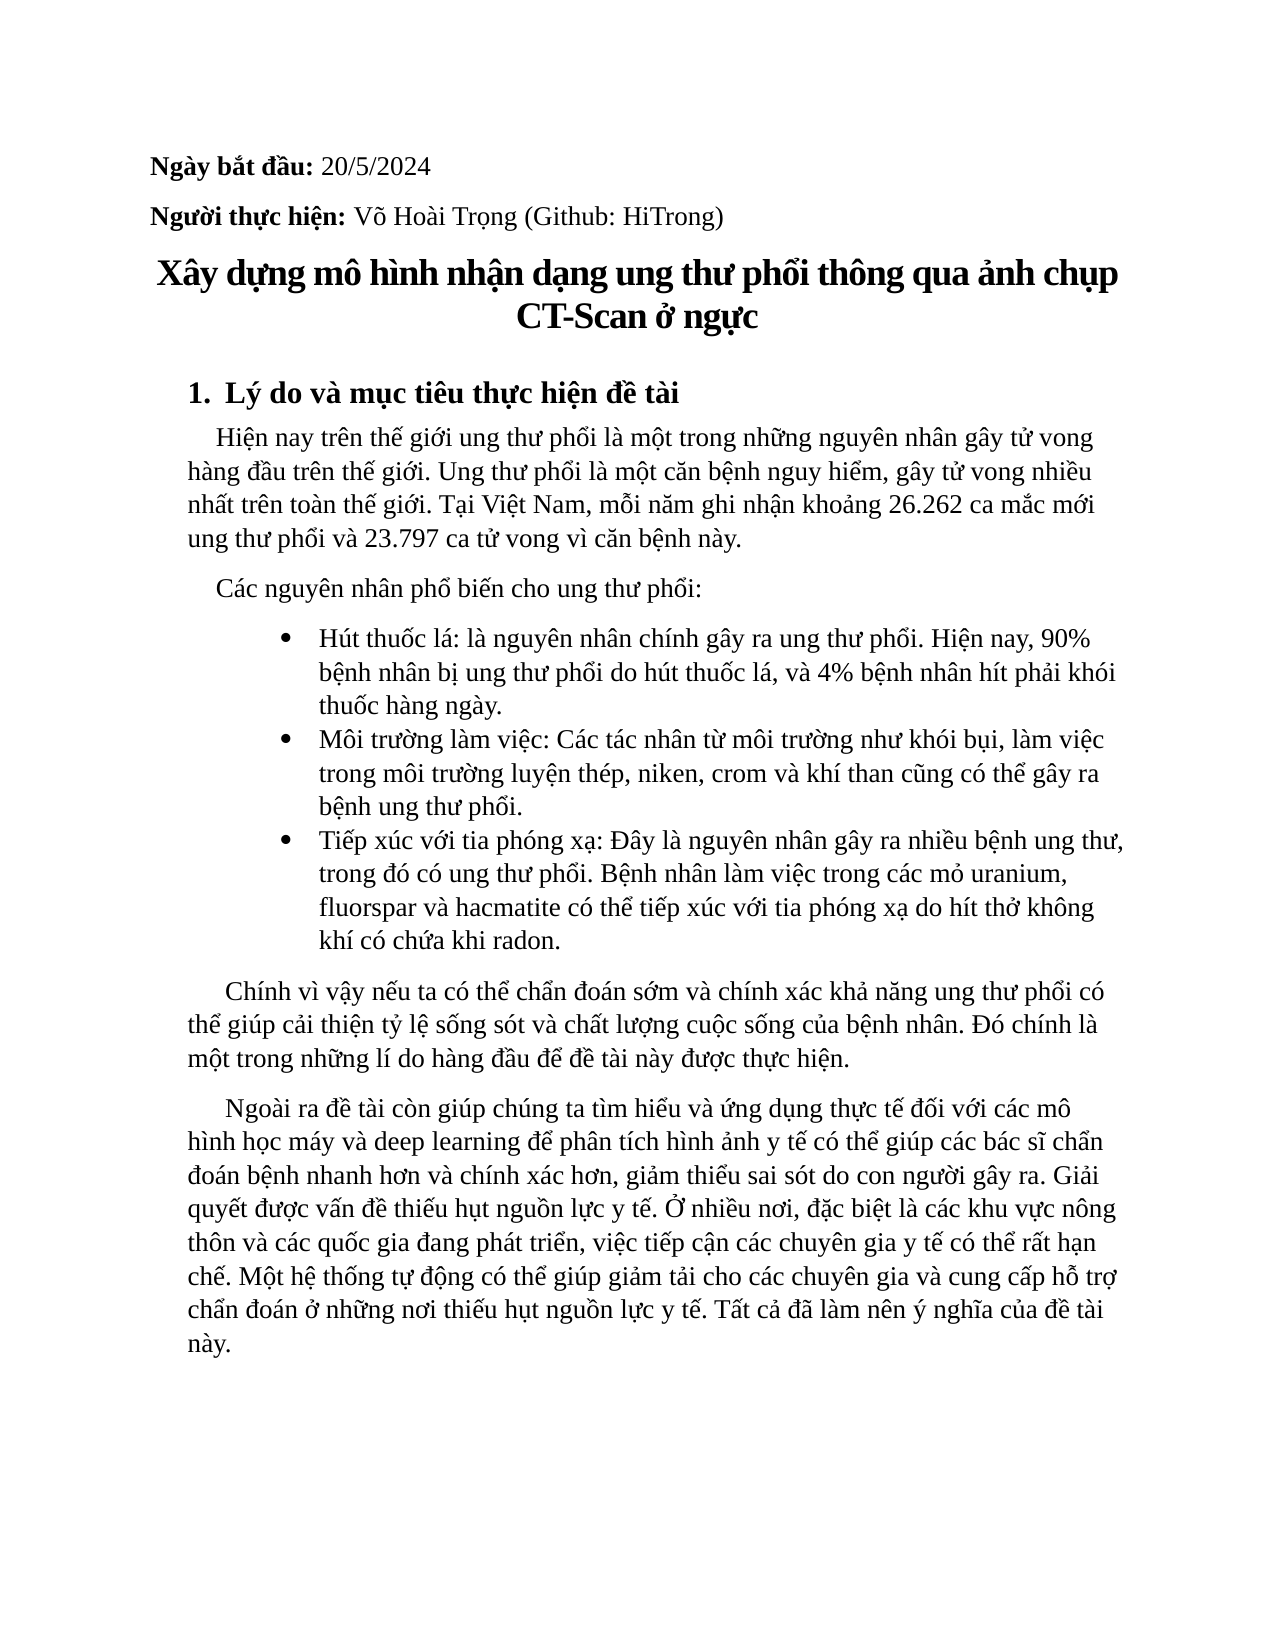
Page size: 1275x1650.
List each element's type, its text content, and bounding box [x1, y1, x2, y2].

text Hiện nay trên thế giới ung thư phổi là một trong những nguyên nhân gây tử vong hàng đầu trên thế giới. Ung thư phổi là một căn bệnh nguy hiểm, gây tử vong nhiều nhất trên toàn thế giới. Tại Việt Nam, mỗi năm ghi nhận khoảng 26.262 ca mắc mới ung thư phổi và 23.797 ca tử vong vì căn bệnh này. [187, 421, 1125, 553]
title Xây dựng mô hình nhận dạng ung thư phổi thông qua ảnh chụp CT-Scan ở ngực [150, 250, 1125, 337]
text Ngày bắt đầu: 20/5/2024 [150, 150, 1125, 181]
subtitle Lý do và mục tiêu thực hiện đề tài [187, 374, 1125, 410]
list Môi trường làm việc: Các tác nhân từ môi trường như khói bụi, làm việc trong môi trường luyện thép, niken, crom và khí than cũng có thể gây ra bệnh ung thư phổi. [281, 723, 1125, 821]
list Tiếp xúc với tia phóng xạ: Đây là nguyên nhân gây ra nhiều bệnh ung thư, trong đó có ung thư phổi. Bệnh nhân làm việc trong các mỏ uranium, fluorspar và hacmatite có thể tiếp xúc với tia phóng xạ do hít thở không khí có chứa khi radon. [281, 824, 1125, 956]
text Người thực hiện: Võ Hoài Trọng (Github: HiTrong) [150, 200, 1125, 231]
text Chính vì vậy nếu ta có thể chẩn đoán sớm và chính xác khả năng ung thư phổi có thể giúp cải thiện tỷ lệ sống sót và chất lượng cuộc sống của bệnh nhân. Đó chính là một trong những lí do hàng đầu để đề tài này được thực hiện. [187, 975, 1125, 1073]
text Các nguyên nhân phổ biến cho ung thư phổi: [187, 572, 1125, 603]
list Hút thuốc lá: là nguyên nhân chính gây ra ung thư phổi. Hiện nay, 90% bệnh nhân bị ung thư phổi do hút thuốc lá, và 4% bệnh nhân hít phải khói thuốc hàng ngày. [281, 622, 1125, 721]
text Ngoài ra đề tài còn giúp chúng ta tìm hiểu và ứng dụng thực tế đối với các mô hình học máy và deep learning để phân tích hình ảnh y tế có thể giúp các bác sĩ chẩn đoán bệnh nhanh hơn và chính xác hơn, giảm thiểu sai sót do con người gây ra. Giải quyết được vấn đề thiếu hụt nguồn lực y tế. Ở nhiều nơi, đặc biệt là các khu vực nông thôn và các quốc gia đang phát triển, việc tiếp cận các chuyên gia y tế có thể rất hạn chế. Một hệ thống tự động có thể giúp giảm tải cho các chuyên gia và cung cấp hỗ trợ chẩn đoán ở những nơi thiếu hụt nguồn lực y tế. Tất cả đã làm nên ý nghĩa của đề tài này. [187, 1092, 1125, 1358]
